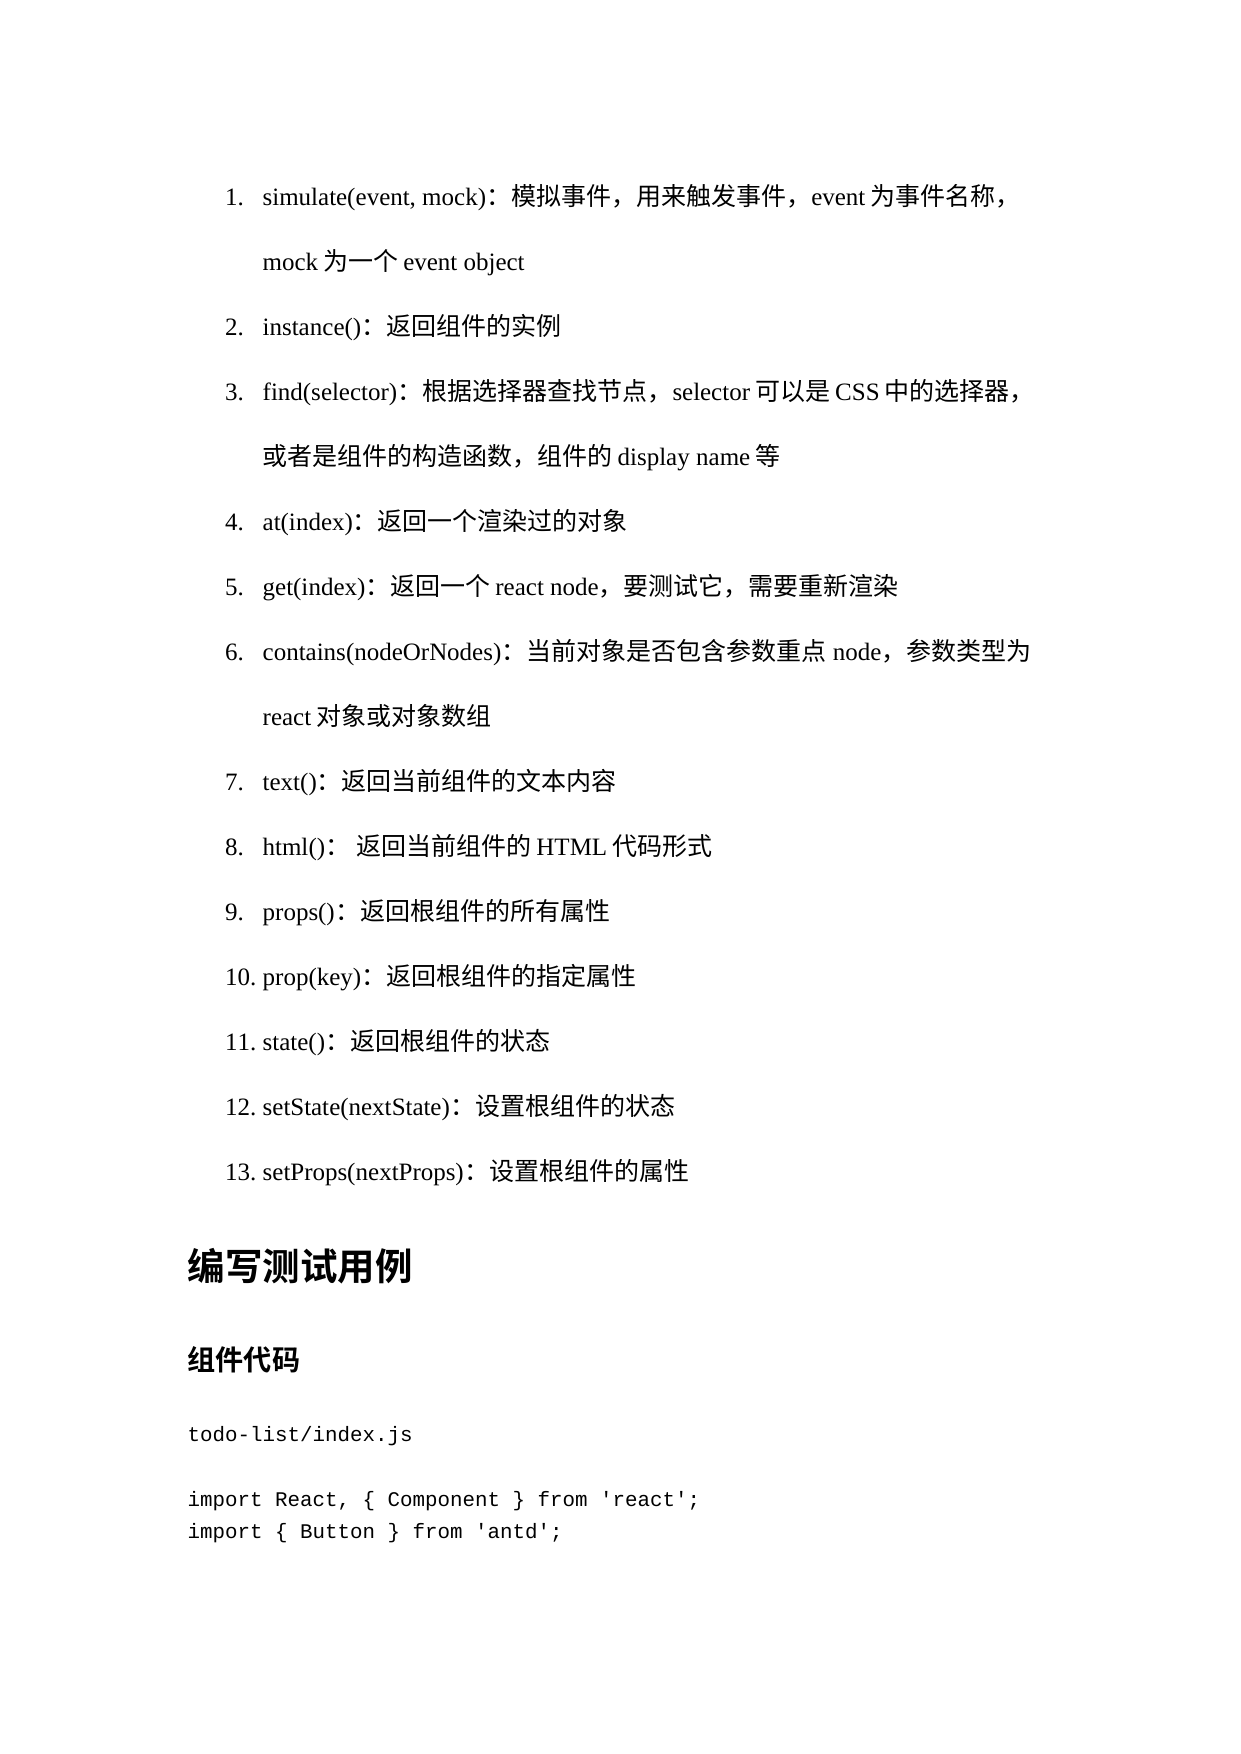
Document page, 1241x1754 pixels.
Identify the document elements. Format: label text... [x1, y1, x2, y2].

text import { Button } from 'antd'; [187, 1517, 1053, 1549]
list get(index)：返回一个react node，要测试它，需要重新渲染 [225, 552, 1053, 617]
list prop(key)：返回根组件的指定属性 [225, 942, 1053, 1007]
list contains(nodeOrNodes)：当前对象是否包含参数重点 node，参数类型为react对象或对象数组 [225, 617, 1053, 747]
text 编写测试用例 [187, 1231, 1053, 1296]
list at(index)：返回一个渲染过的对象 [225, 487, 1053, 552]
list props()：返回根组件的所有属性 [225, 877, 1053, 942]
list simulate(event, mock)：模拟事件，用来触发事件，event为事件名称，mock为一个event object [225, 162, 1053, 292]
text import React, { Component } from 'react'; [187, 1484, 1053, 1517]
list setState(nextState)：设置根组件的状态 [225, 1072, 1053, 1137]
text 组件代码 [187, 1325, 1053, 1390]
list find(selector)：根据选择器查找节点，selector可以是CSS中的选择器，或者是组件的构造函数，组件的display name等 [225, 357, 1053, 487]
list html()： 返回当前组件的HTML代码形式 [225, 812, 1053, 877]
text todo-list/index.js [187, 1419, 1053, 1452]
list setProps(nextProps)：设置根组件的属性 [225, 1137, 1053, 1202]
list text()：返回当前组件的文本内容 [225, 747, 1053, 812]
list instance()：返回组件的实例 [225, 292, 1053, 357]
list state()：返回根组件的状态 [225, 1007, 1053, 1072]
